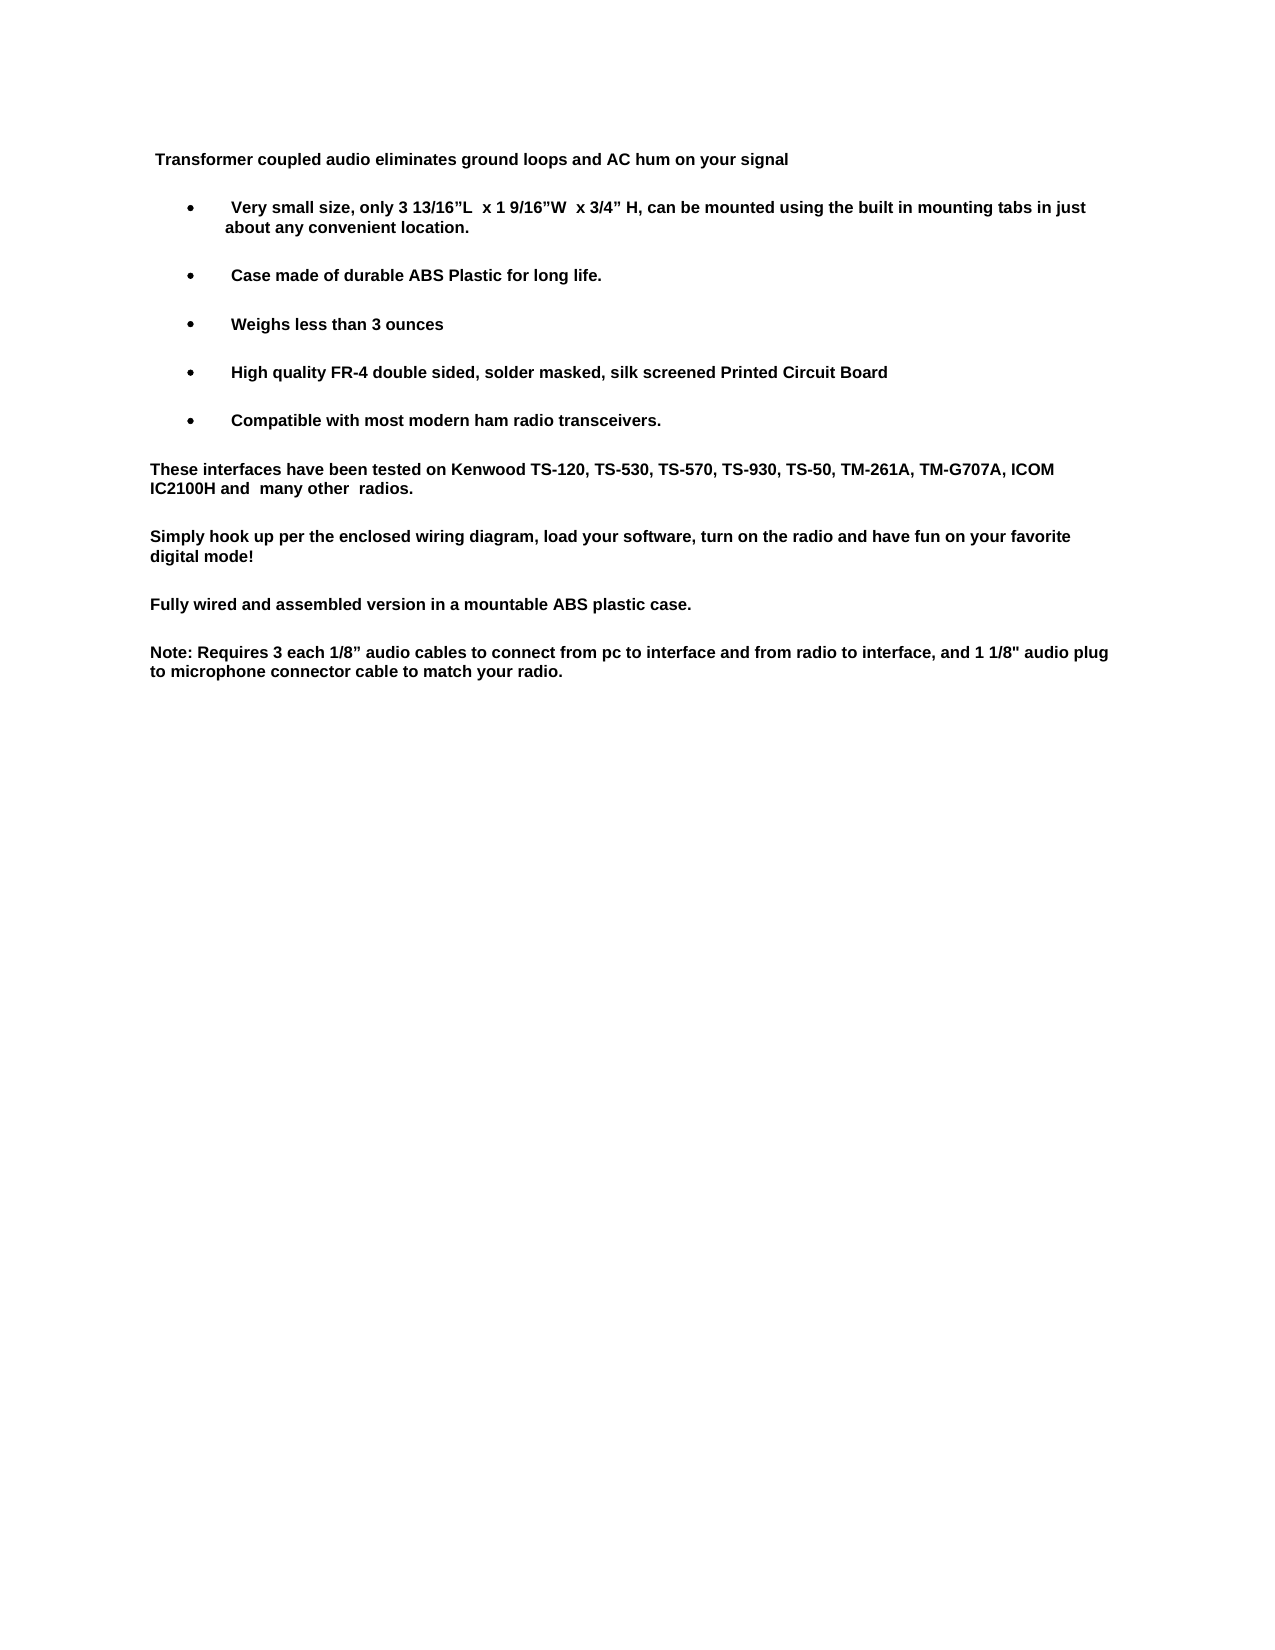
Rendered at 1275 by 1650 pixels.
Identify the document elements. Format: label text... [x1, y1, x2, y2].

text These interfaces have been tested on Kenwood TS-120, TS-530, TS-570, TS-930, TS-50, TM-261A, TM-G707A, ICOM IC2100H and many other radios. [150, 460, 1125, 498]
text · Weighs less than 3 ounces [187, 314, 1125, 334]
text Fully wired and assembled version in a mountable ABS plastic case. [150, 595, 1125, 614]
text · Compatible with most modern ham radio transceivers. [187, 411, 1125, 431]
text · High quality FR-4 double sided, solder masked, silk screened Printed Circuit Board [187, 363, 1125, 382]
text · Case made of durable ABS Plastic for long life. [187, 266, 1125, 285]
text Simply hook up per the enclosed wiring diagram, load your software, turn on the radio and have fun on your favorite digital mode! [150, 527, 1125, 566]
text Note: Requires 3 each 1/8” audio cables to connect from pc to interface and from radio to interface, and 1 1/8" audio plug to microphone connector cable to match your radio. [150, 643, 1125, 681]
text Transformer coupled audio eliminates ground loops and AC hum on your signal [150, 150, 1125, 169]
text · Very small size, only 3 13/16”L x 1 9/16”W x 3/4” H, can be mounted using the built in mounting tabs in just about any convenient location. [187, 198, 1125, 237]
